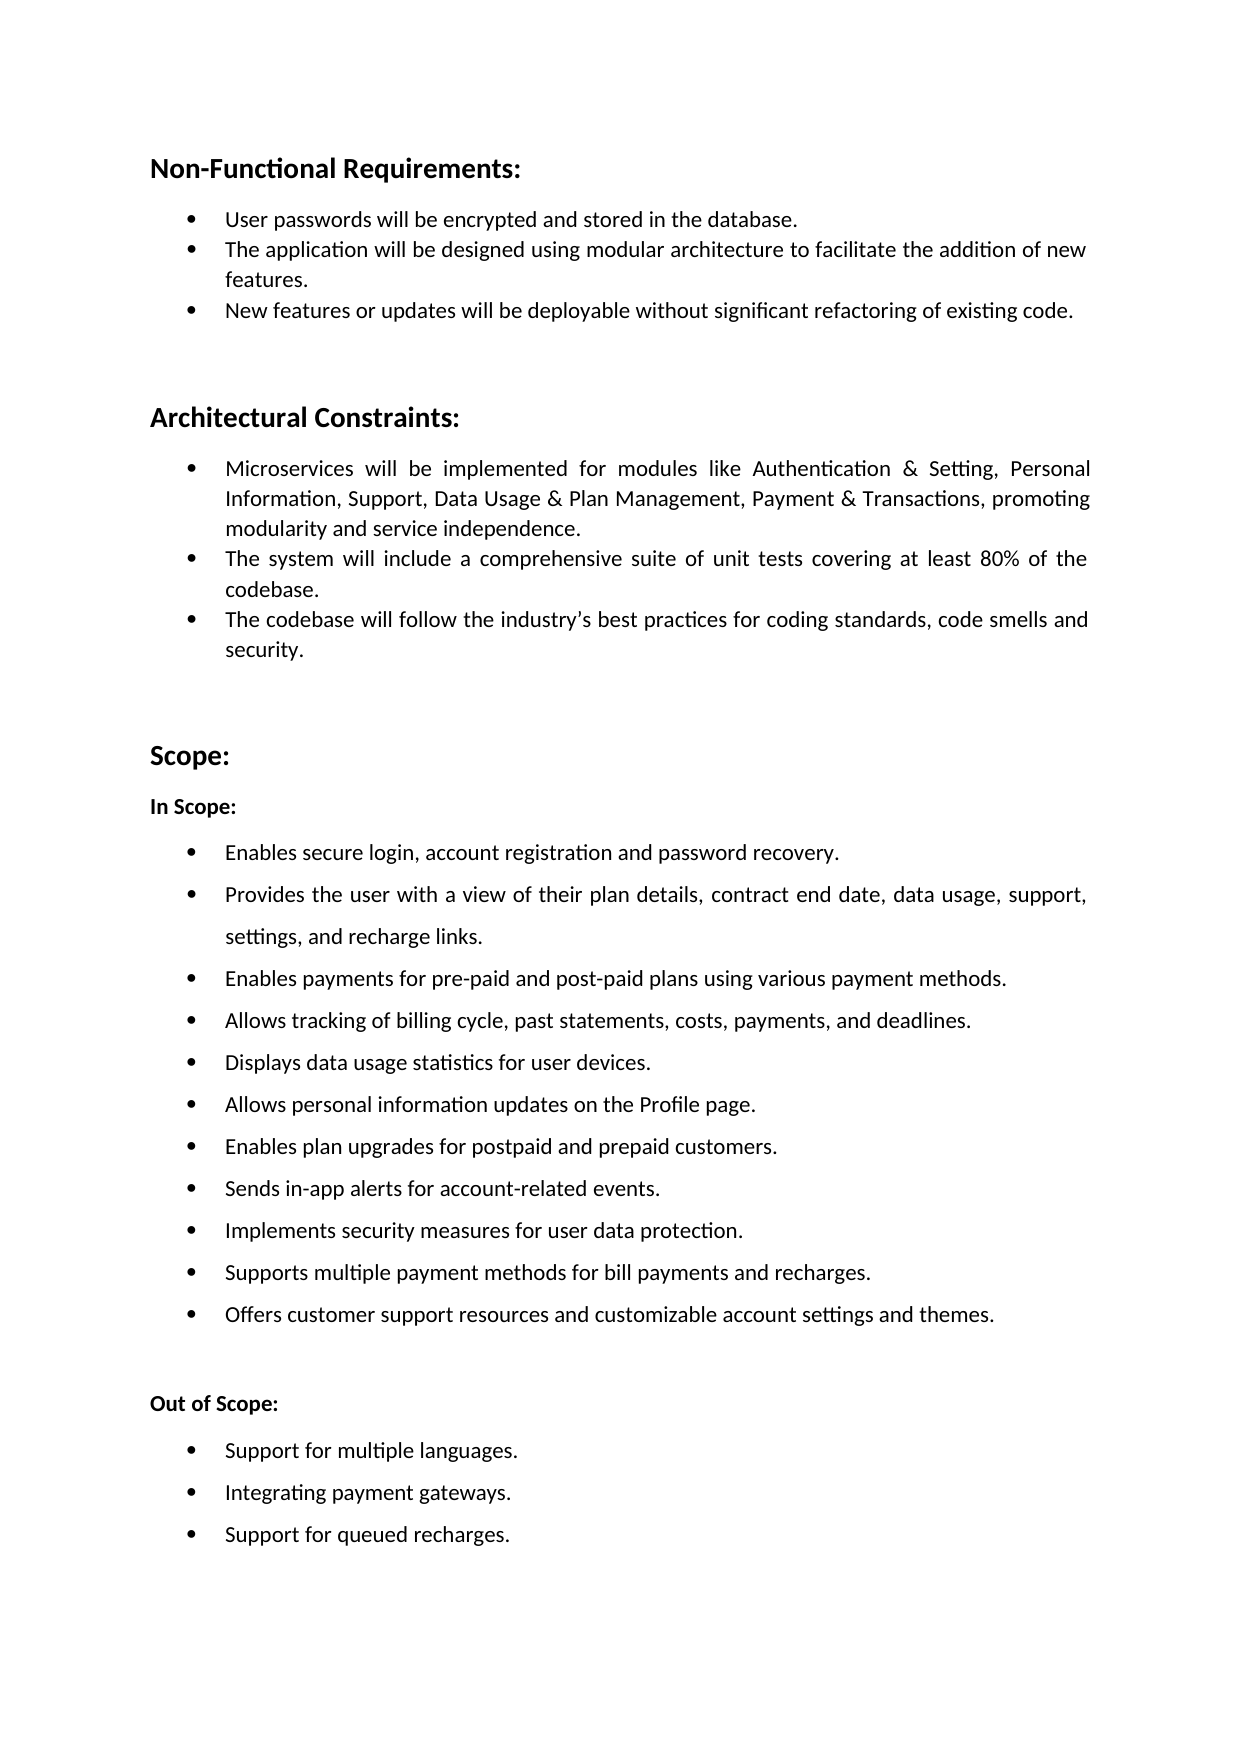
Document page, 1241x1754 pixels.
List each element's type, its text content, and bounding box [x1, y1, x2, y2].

list Provides the user with a view of their plan details, contract end date, data usage, support, settings, and recharge links. [188, 881, 1090, 950]
list New features or updates will be deployable without significant refactoring of existing code. [187, 296, 1103, 325]
subtitle Non-Functional Requirements: [150, 150, 1103, 186]
list Integrating payment gateways. [187, 1478, 1103, 1506]
list The system will include a comprehensive suite of unit tests covering at least 80% of the codebase. [188, 544, 1089, 603]
list Implements security measures for user data protection. [187, 1216, 1103, 1244]
list Supports multiple payment methods for bill payments and recharges. [187, 1258, 1103, 1286]
list The codebase will follow the industry’s best practices for coding standards, code smells and security. [188, 605, 1091, 663]
list Enables secure login, account registration and password recovery. [187, 838, 1103, 866]
subtitle Out of Scope: [150, 1389, 1103, 1417]
list Offers customer support resources and customizable account settings and themes. [187, 1300, 1103, 1328]
list Enables payments for pre-paid and post-paid plans using various payment methods. [187, 964, 1103, 992]
list User passwords will be encrypted and stored in the database. [187, 205, 1103, 233]
list Enables plan upgrades for postpaid and prepaid customers. [187, 1132, 1103, 1160]
list Sends in-app alerts for account-related events. [187, 1174, 1103, 1202]
list Microservices will be implemented for modules like Authentication & Setting, Personal Information, Support, Data Usage & Plan Management, Payment & Transactions, promoting modularity and service independence. [188, 454, 1091, 542]
list Support for queued recharges. [187, 1520, 1103, 1548]
subtitle Architectural Constraints: [150, 399, 1103, 435]
list Allows tracking of billing cycle, past statements, costs, payments, and deadlines. [187, 1006, 1103, 1034]
subtitle Scope: [150, 737, 1103, 773]
subtitle In Scope: [150, 792, 1103, 820]
list Support for multiple languages. [187, 1436, 1103, 1464]
list Displays data usage statistics for user devices. [187, 1048, 1103, 1076]
list Allows personal information updates on the Profile page. [187, 1090, 1103, 1118]
list The application will be designed using modular architecture to facilitate the addition of new features. [188, 235, 1090, 293]
